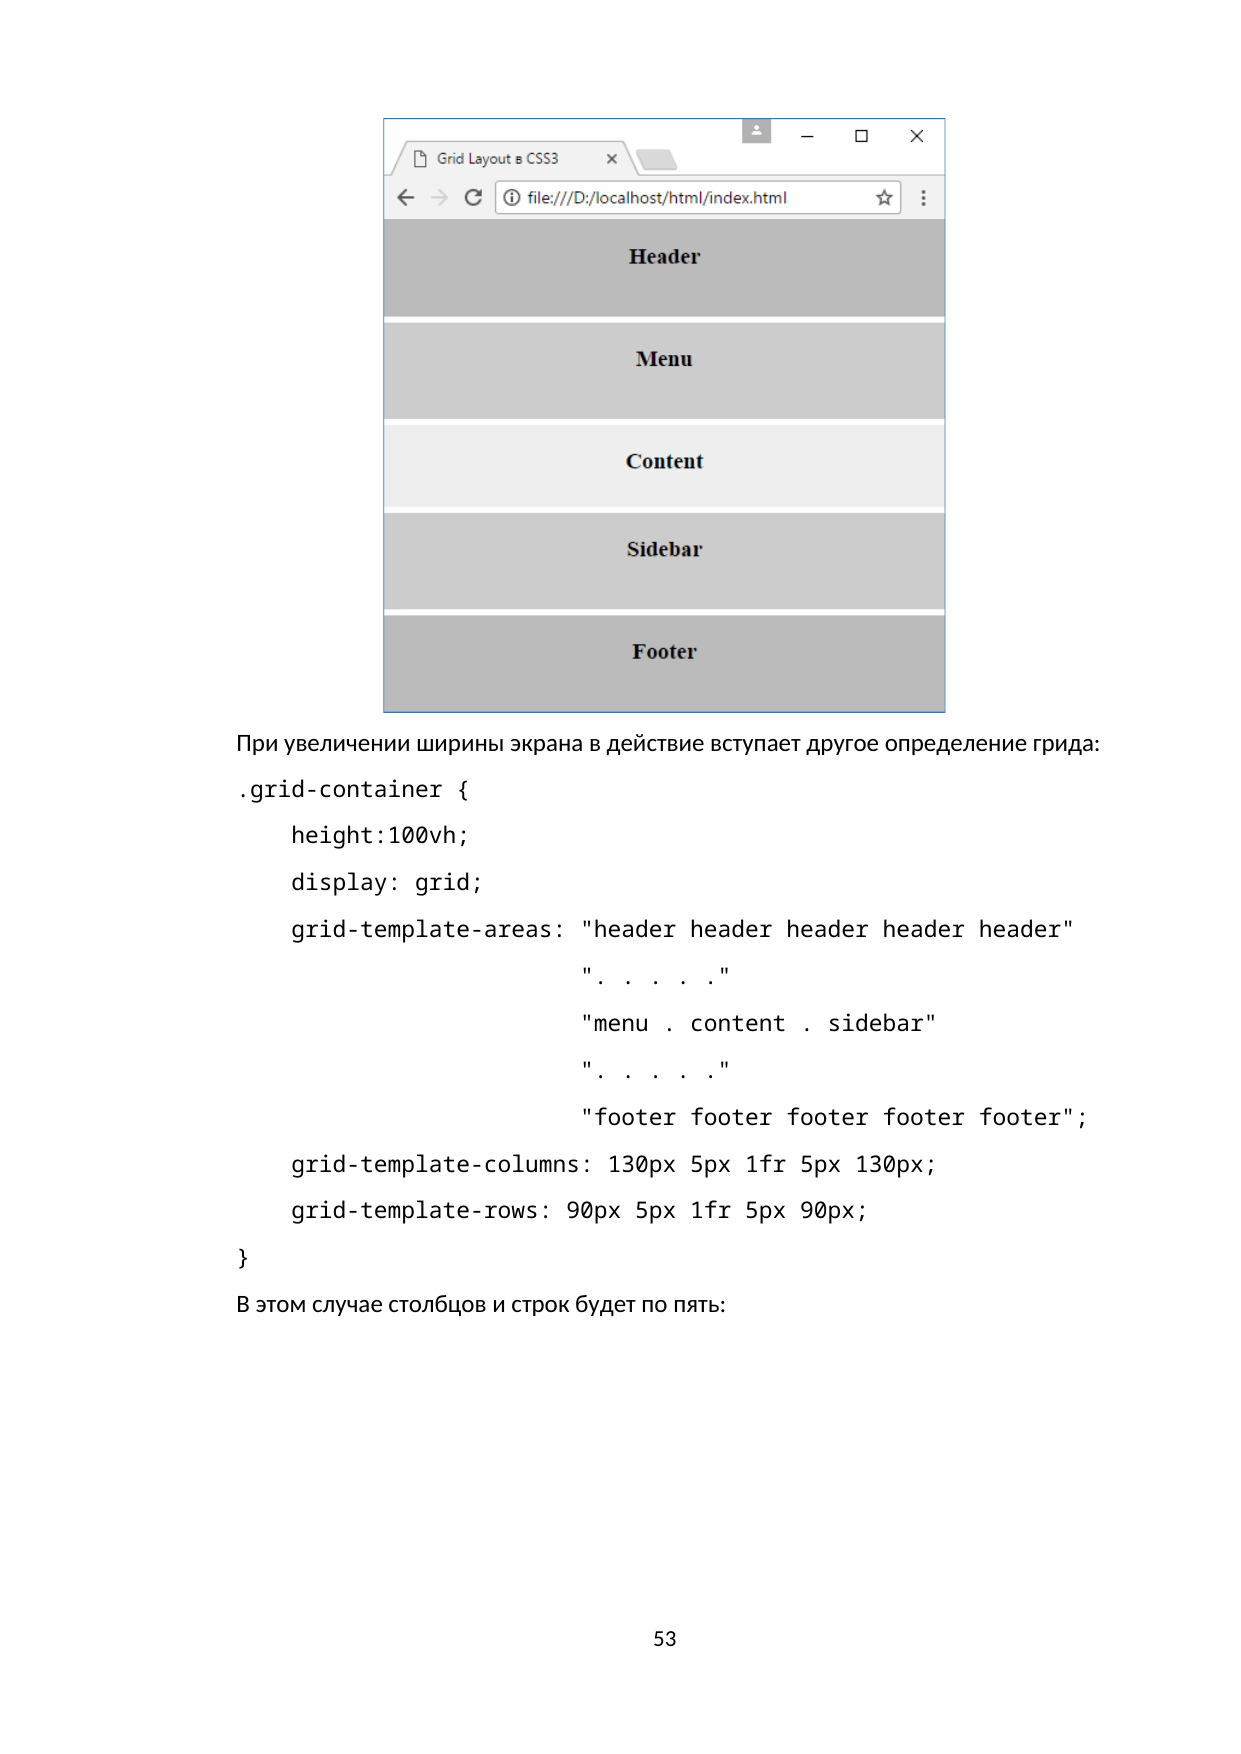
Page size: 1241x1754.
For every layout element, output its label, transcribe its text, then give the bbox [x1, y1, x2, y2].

text ". . . . ." [177, 1054, 1152, 1085]
text "menu . content . sidebar" [177, 1007, 1152, 1038]
text grid-template-columns: 130px 5px 1fr 5px 130px; [177, 1147, 1152, 1179]
picture [383, 118, 946, 713]
text В этом случае столбцов и строк будет по пять: [177, 1288, 1152, 1319]
text grid-template-areas: "header header header header header" [177, 913, 1152, 944]
text ". . . . ." [177, 960, 1152, 991]
text grid-template-rows: 90px 5px 1fr 5px 90px; [177, 1194, 1152, 1226]
text При увеличении ширины экрана в действие вступает другое определение грида: [177, 727, 1152, 757]
text .grid-container { [177, 772, 1152, 804]
text display: grid; [177, 866, 1152, 897]
text } [177, 1241, 1152, 1272]
text height:100vh; [177, 819, 1152, 851]
text "footer footer footer footer footer"; [177, 1101, 1152, 1132]
